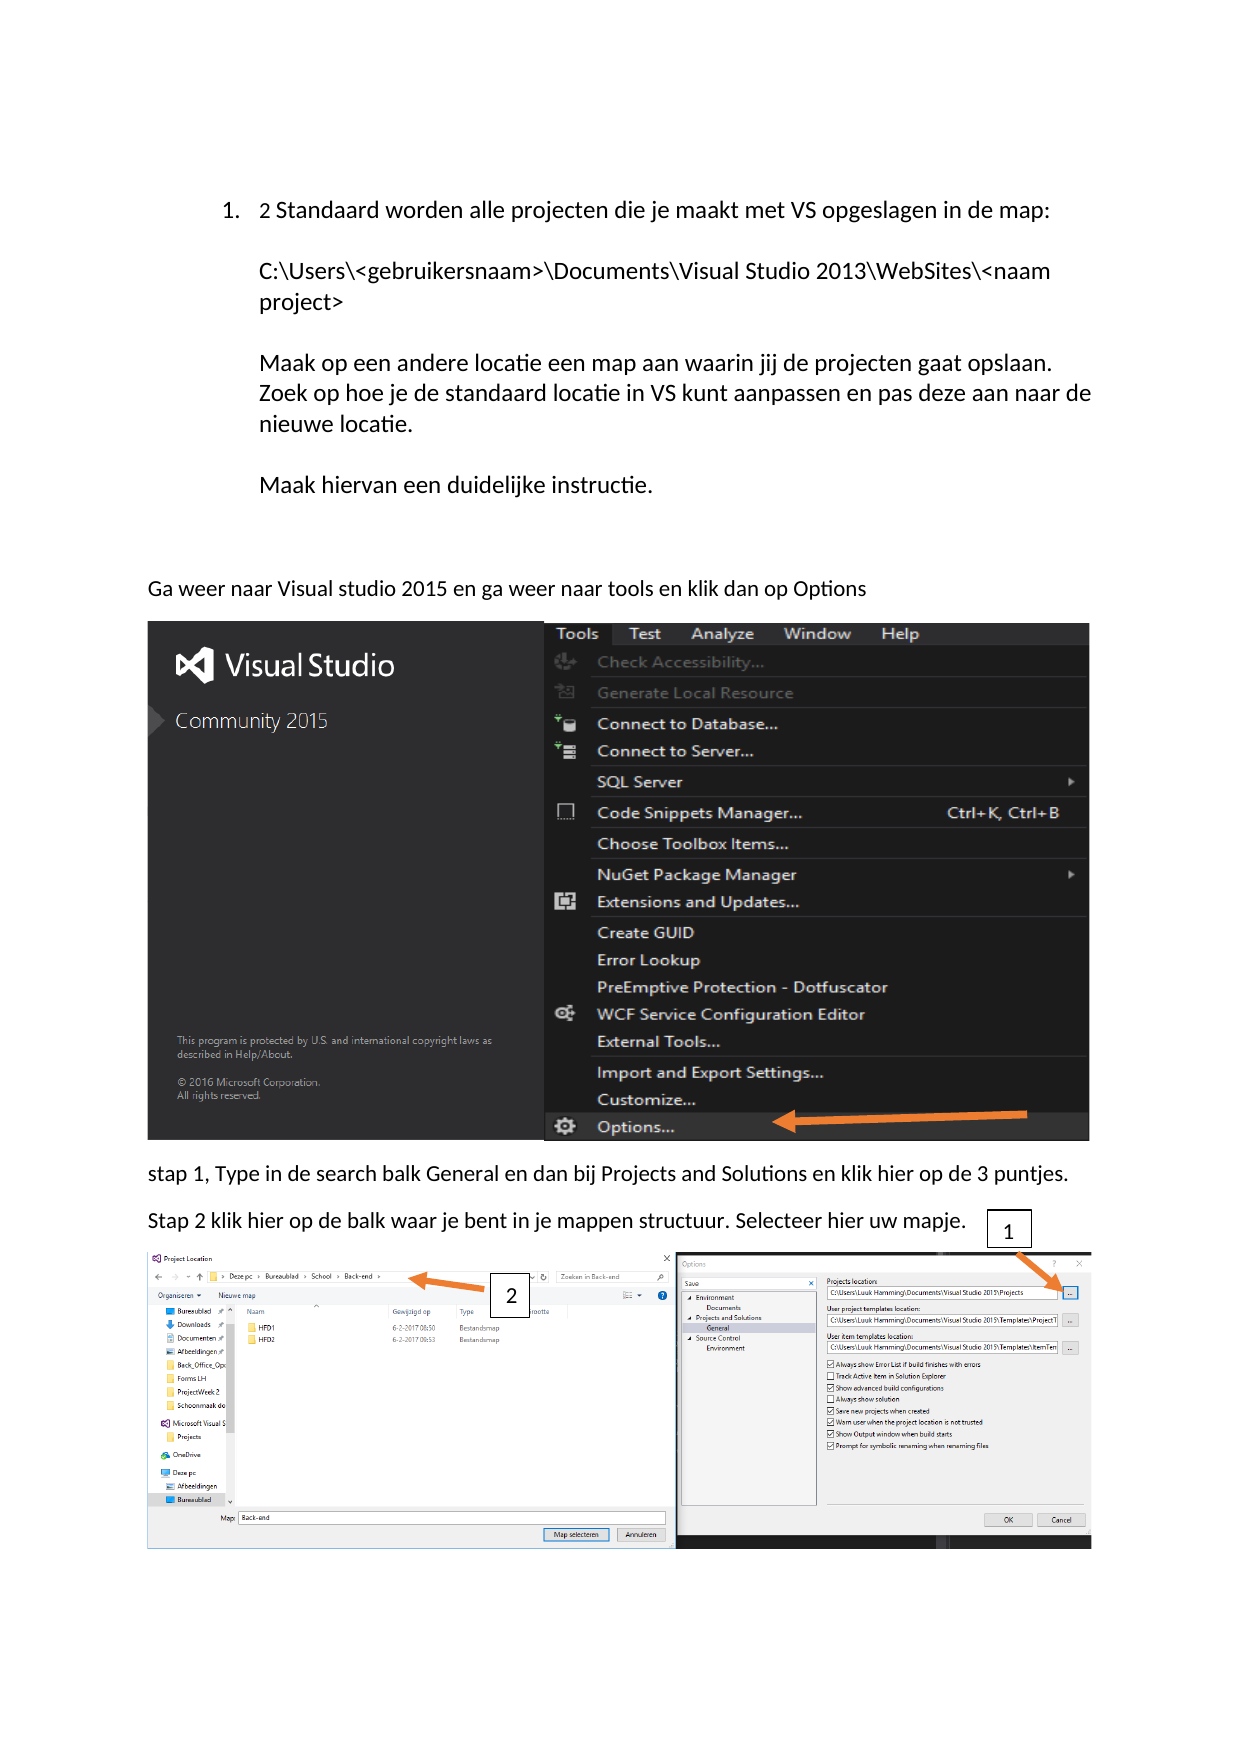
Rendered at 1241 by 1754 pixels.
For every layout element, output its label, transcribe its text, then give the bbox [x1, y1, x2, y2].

text stap 1, Type in de search balk General en dan bij Projects and Solutions en klik hier op de 3 puntjes. [148, 1159, 1093, 1187]
picture [147, 621, 1090, 1141]
picture [147, 1252, 1092, 1549]
text Stap 2 klik hier op de balk waar je bent in je mappen structuur. Selecteer hier uw mapje. [148, 1206, 1093, 1234]
list 2 Standaard worden alle projecten die je maakt met VS opgeslagen in de map: C:\Users\<gebruikersnaam>\Documents\Visual Studio 2013\WebSites\<naam project> Maak op een andere locatie een map aan waarin jij de projecten gaat opslaan. Zoek op hoe je de standaard locatie in VS kunt aanpassen en pas deze aan naar de nieuwe locatie. Maak hiervan een duidelijke instructie. [221, 194, 1093, 528]
text Ga weer naar Visual studio 2015 en ga weer naar tools en klik dan op Options [148, 574, 1093, 603]
